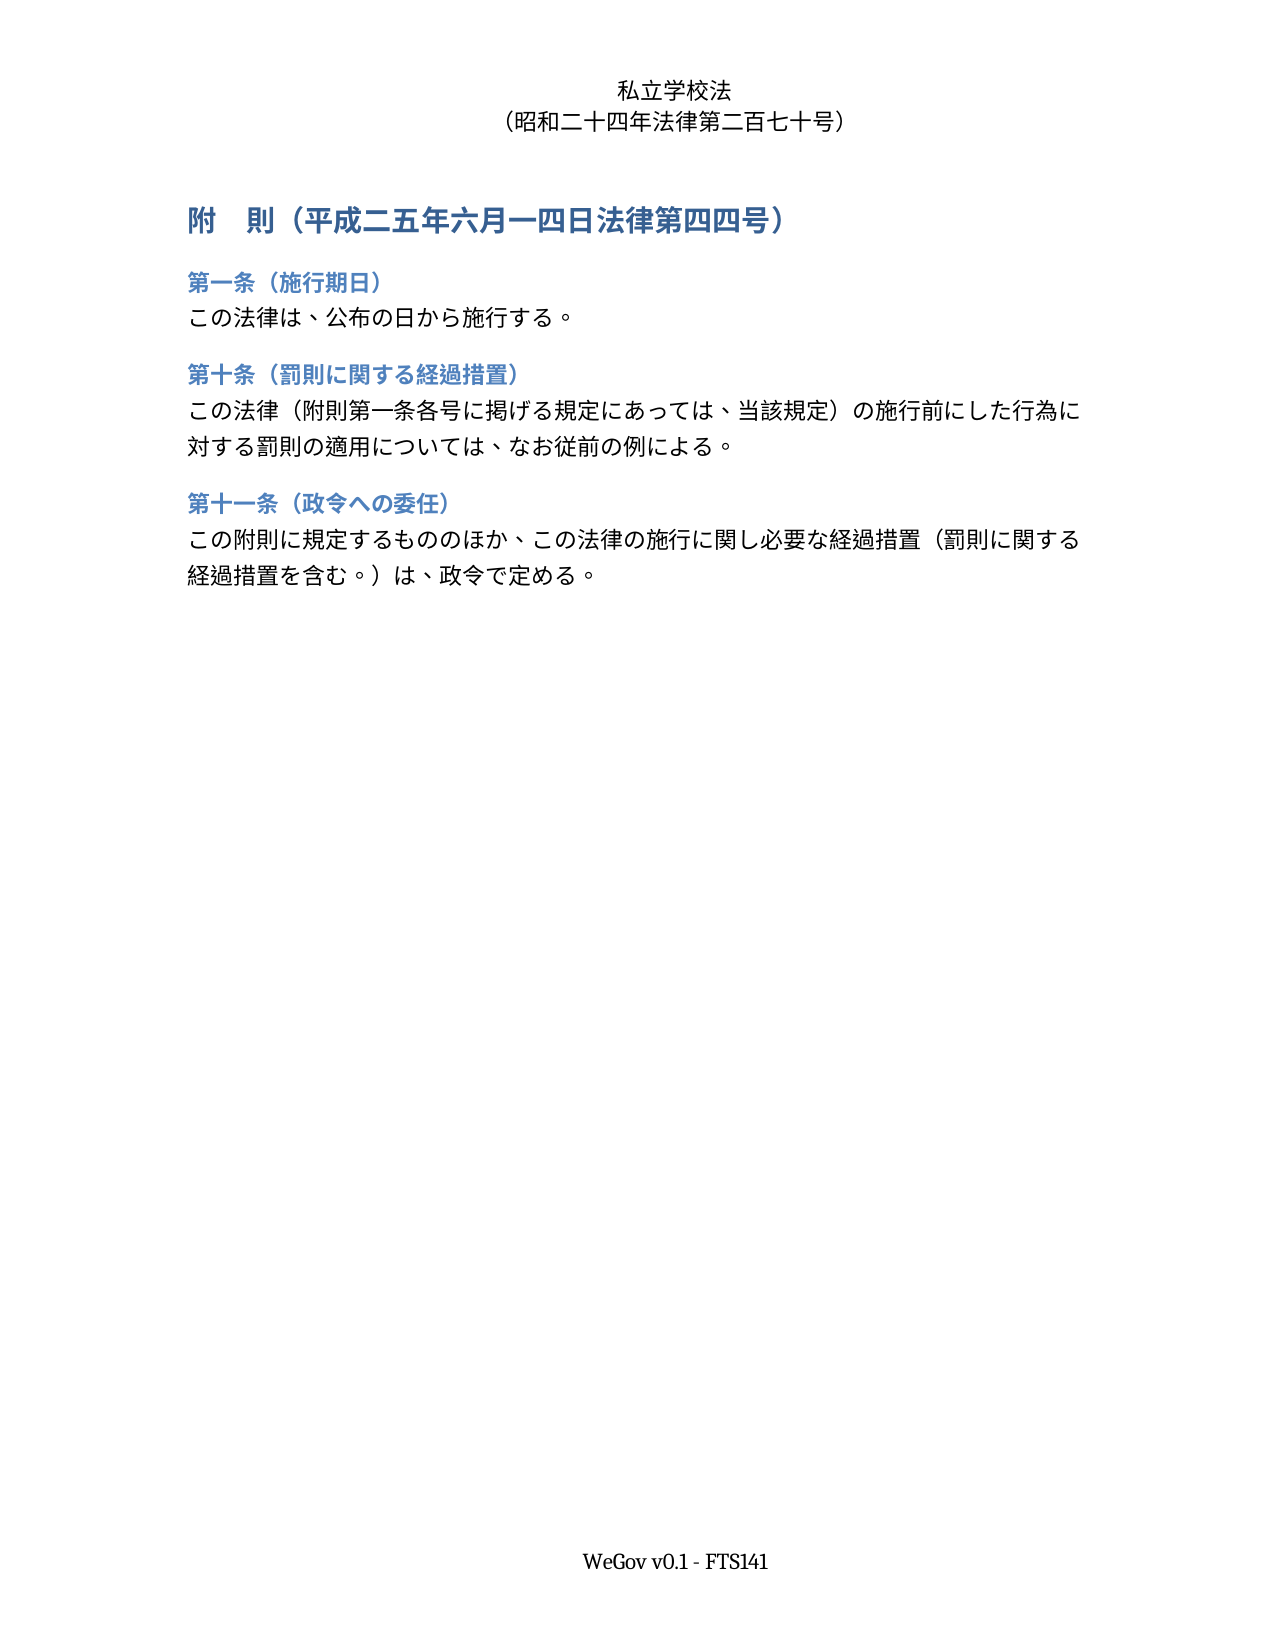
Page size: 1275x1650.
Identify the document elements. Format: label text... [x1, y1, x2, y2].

text この法律（附則第一条各号に掲げる規定にあっては、当該規定）の施行前にした行為に対する罰則の適用については、なお従前の例による。 [187, 395, 1087, 462]
subtitle 第十一条（政令への委任） [187, 488, 1087, 519]
text この法律は、公布の日から施行する。 [187, 302, 1087, 334]
subtitle 第一条（施行期日） [187, 266, 1087, 298]
text この附則に規定するもののほか、この法律の施行に関し必要な経過措置（罰則に関する経過措置を含む。）は、政令で定める。 [187, 524, 1087, 591]
subtitle 第十条（罰則に関する経過措置） [187, 359, 1087, 390]
subtitle 附 則（平成二五年六月一四日法律第四四号） [187, 200, 1087, 240]
